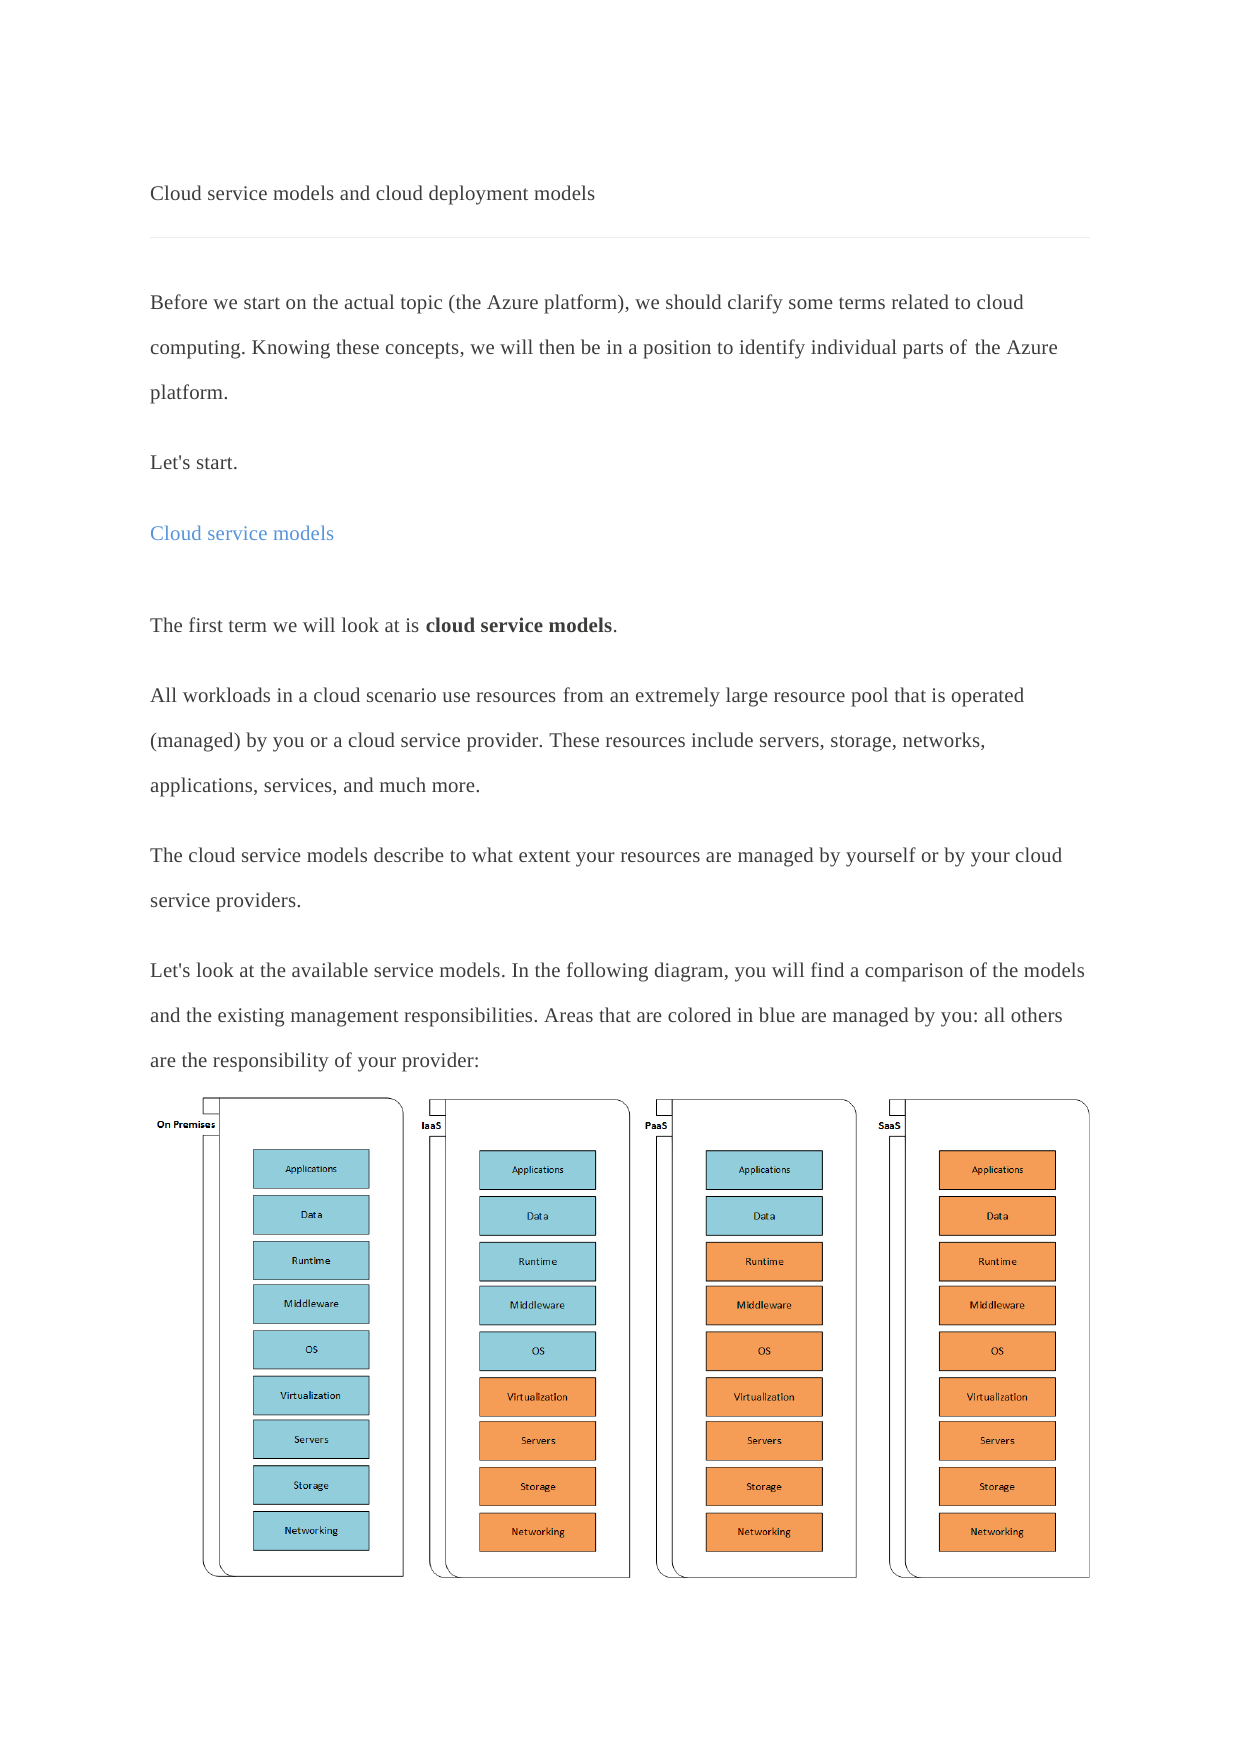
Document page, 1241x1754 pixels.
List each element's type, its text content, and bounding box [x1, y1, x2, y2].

text Cloud service models and cloud deployment models [150, 181, 1090, 237]
text Before we start on the actual topic (the Azure platform), we should clarify some terms related to cloud computing. Knowing these concepts, we will then be in a position to identify individual parts of the Azure platform. [150, 269, 1090, 404]
text The first term we will look at is cloud service models. [150, 592, 1090, 637]
text The cloud service models describe to what extent your resources are managed by yourself or by your cloud service providers. [150, 822, 1090, 912]
text Let's look at the available service models. In the following diagram, you will find a comparison of the models and the existing management responsibilities. Areas that are colored in blue are managed by you: all others are the responsibility of your provider: [150, 937, 1090, 1072]
text Cloud service models [150, 521, 1090, 545]
text Let's start. [150, 429, 1090, 474]
picture [150, 1097, 1090, 1578]
text All workloads in a cloud scenario use resources from an extremely large resource pool that is operated (managed) by you or a cloud service provider. These resources include servers, storage, networks, applications, services, and much more. [150, 662, 1090, 797]
